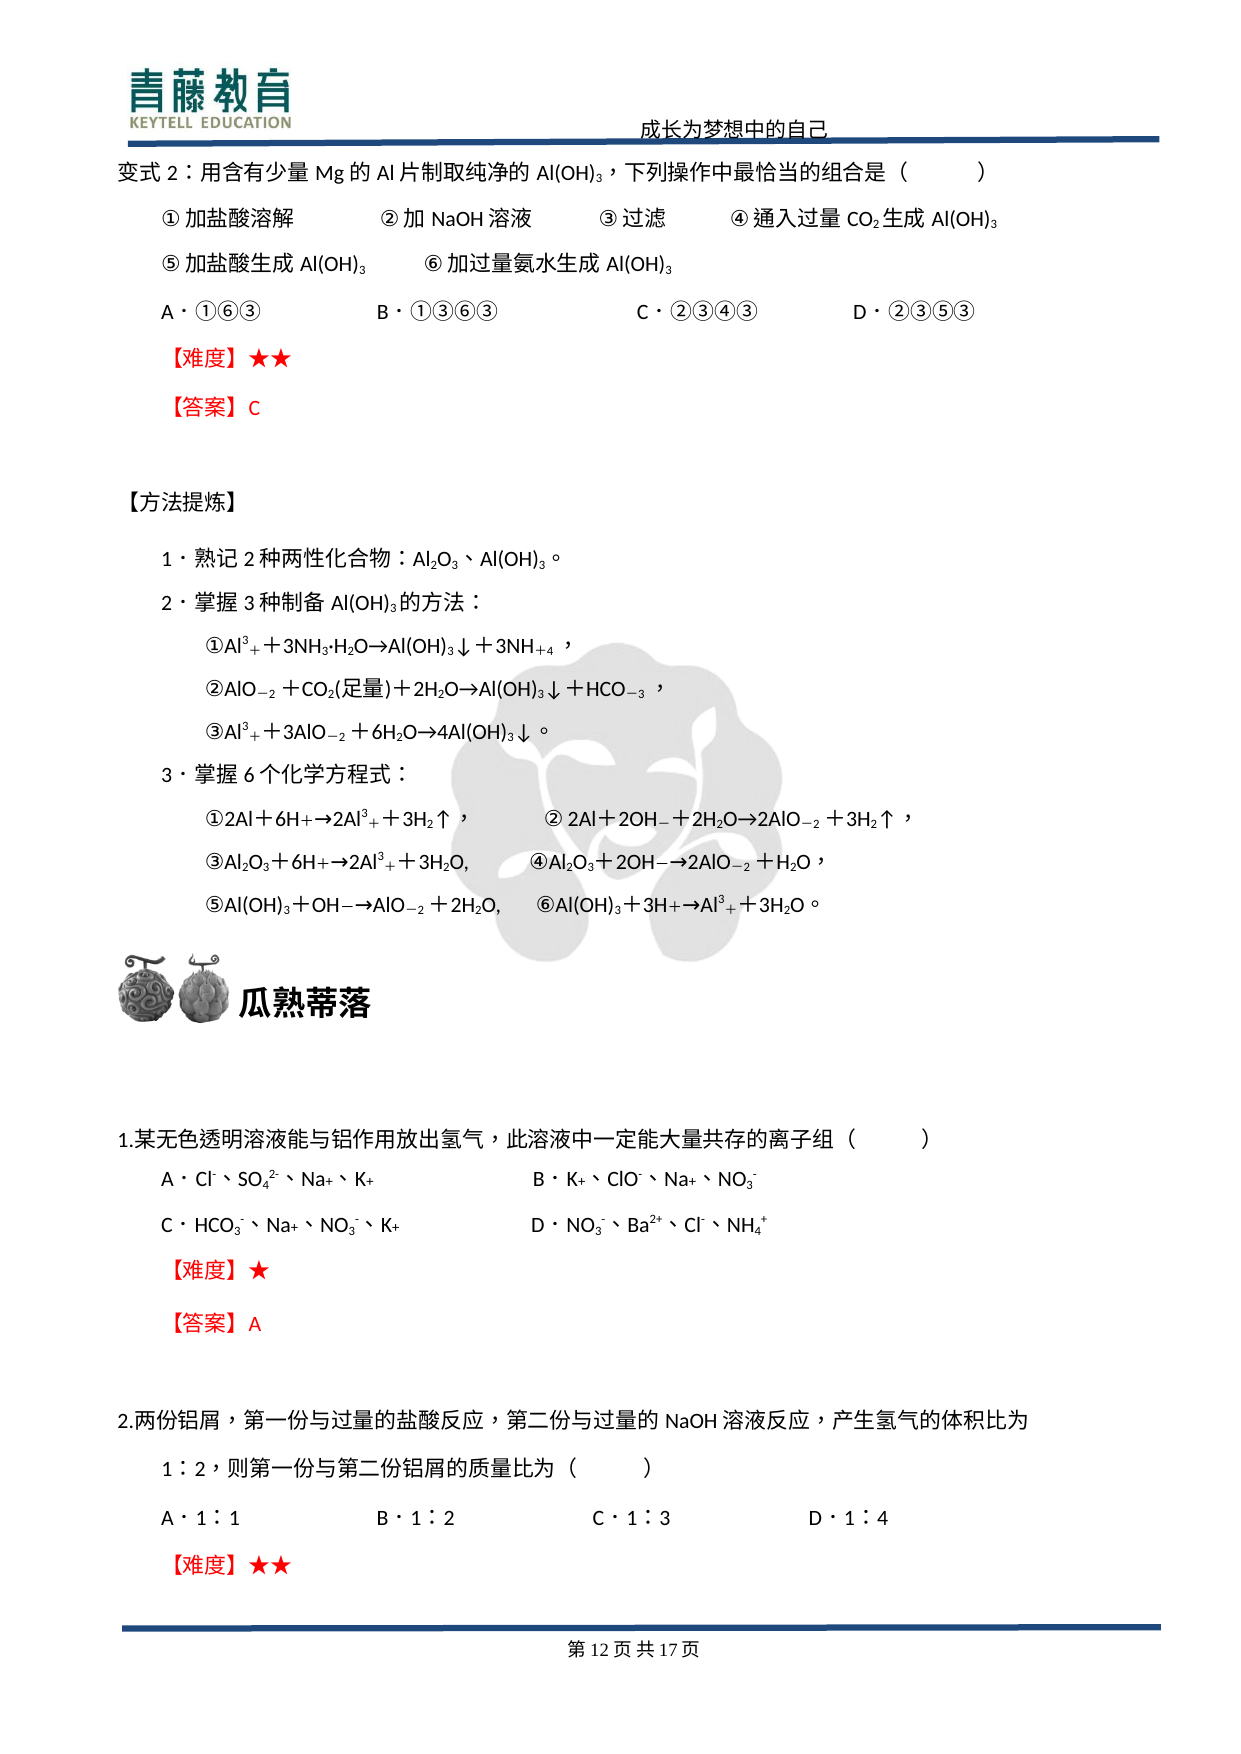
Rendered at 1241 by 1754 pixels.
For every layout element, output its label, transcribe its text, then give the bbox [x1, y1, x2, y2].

text ①2Al＋6H＋→2Al3＋＋3H2↑， ②2Al＋2OH－＋2H2O→2AlO－2 ＋3H2↑， [204, 801, 1159, 834]
text C．HCO3-、Na+、NO3-、K+ D．NO3-、Ba2+、Cl-、NH4+ [161, 1208, 1159, 1240]
subtitle 瓜熟蒂落 [117, 952, 1159, 1050]
text 【难度】★★ [161, 342, 1159, 374]
picture [113, 51, 303, 134]
text A．1：1 B．1：2 C．1：3 D．1：4 [161, 1501, 1159, 1533]
text 【答案】C [161, 391, 1159, 423]
text A．①⑥③ B．①③⑥③ C．②③④③ D．②③⑤③ [161, 294, 1159, 327]
text 变式 2：用含有少量 Mg 的 Al 片制取纯净的 Al(OH)3，下列操作中最恰当的组合是（ ） [117, 156, 1159, 188]
text 3．掌握 6 个化学方程式： [161, 758, 1159, 790]
text ③Al2O3＋6H＋→2Al3＋＋3H2O, ④Al2O3＋2OH－→2AlO－2 ＋H2O， [204, 844, 1159, 877]
text ②AlO－2 ＋CO2(足量)＋2H2O→Al(OH)3↓＋HCO－3 ， [204, 671, 1159, 704]
text 1：2，则第一份与第二份铝屑的质量比为（ ） [161, 1452, 1159, 1484]
text 1.某无色透明溶液能与铝作用放出氢气，此溶液中一定能大量共存的离子组（ ） [117, 1123, 1159, 1155]
text ①加盐酸溶解 ②加 NaOH 溶液 ③过滤 ④通入过量 CO2 生成 Al(OH)3 [161, 201, 1159, 234]
text 【难度】★★ [161, 1549, 1159, 1581]
text 2.两份铝屑，第一份与过量的盐酸反应，第二份与过量的 NaOH 溶液反应，产生氢气的体积比为 [117, 1403, 1159, 1436]
text ⑤加盐酸生成 Al(OH)3 ⑥加过量氨水生成 Al(OH)3 [161, 247, 1159, 279]
text ①Al3＋＋3NH3·H2O→Al(OH)3↓＋3NH＋4 ， [204, 628, 1159, 661]
text 2．掌握 3 种制备 Al(OH)3 的方法： [161, 585, 1159, 618]
picture [117, 952, 231, 1024]
text 【难度】★ [161, 1254, 1159, 1287]
text ⑤Al(OH)3＋OH－→AlO－2 ＋2H2O, ⑥Al(OH)3＋3H＋→Al3＋＋3H2O。 [204, 887, 1159, 920]
text 【答案】A [161, 1306, 1159, 1339]
text 1．熟记 2 种两性化合物：Al2O3、Al(OH)3。 [161, 542, 1159, 574]
text ③Al3＋＋3AlO－2 ＋6H2O→4Al(OH)3↓。 [204, 714, 1159, 747]
text A．Cl-、SO42-、Na+、K+ B．K+、ClO-、Na+、NO3- [161, 1162, 1159, 1194]
text 【方法提炼】 [117, 485, 1159, 518]
